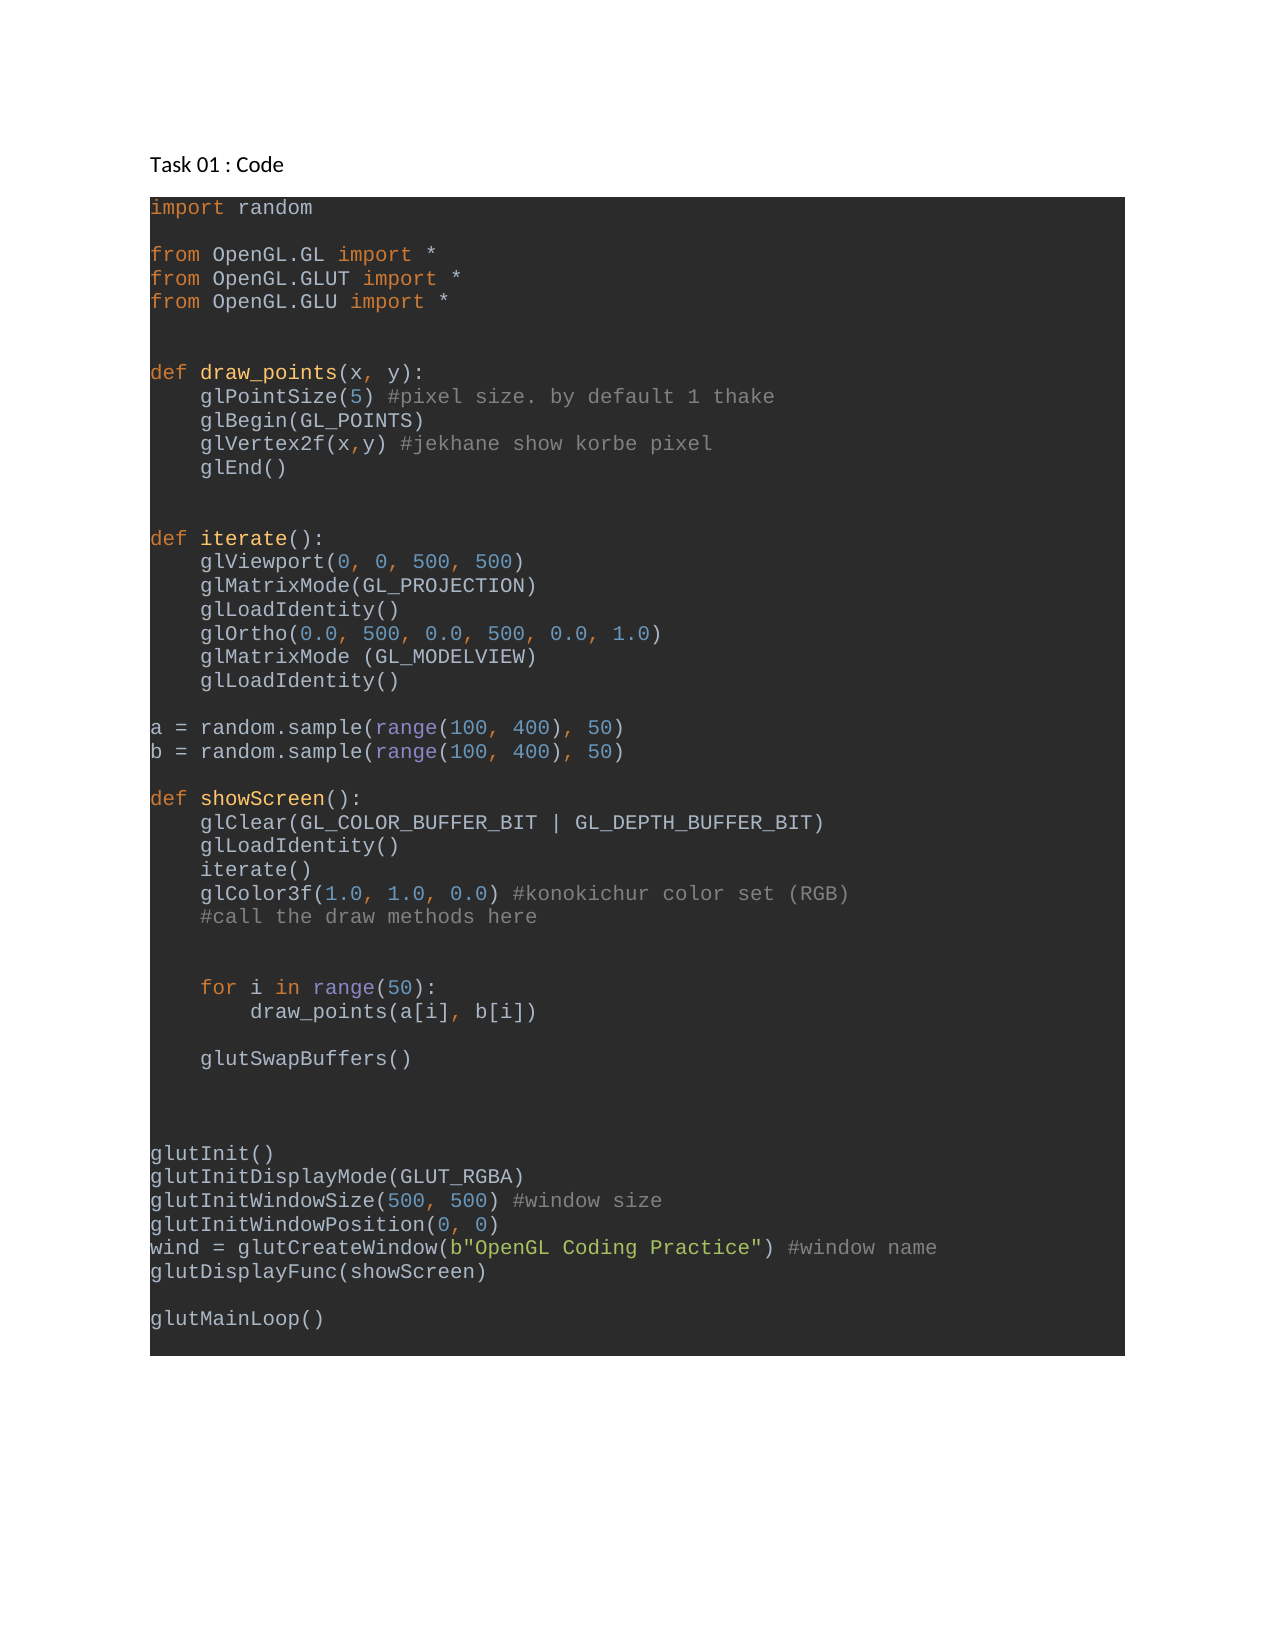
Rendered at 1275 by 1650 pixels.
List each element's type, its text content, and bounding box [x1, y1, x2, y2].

text import random from OpenGL.GL import * from OpenGL.GLUT import * from OpenGL.GLU import * def draw_points(x, y): glPointSize(5) #pixel size. by default 1 thake glBegin(GL_POINTS) glVertex2f(x,y) #jekhane show korbe pixel glEnd() def iterate(): glViewport(0, 0, 500, 500) glMatrixMode(GL_PROJECTION) glLoadIdentity() glOrtho(0.0, 500, 0.0, 500, 0.0, 1.0) glMatrixMode (GL_MODELVIEW) glLoadIdentity() a = random.sample(range(100, 400), 50) b = random.sample(range(100, 400), 50) def showScreen(): glClear(GL_COLOR_BUFFER_BIT | GL_DEPTH_BUFFER_BIT) glLoadIdentity() iterate() glColor3f(1.0, 1.0, 0.0) #konokichur color set (RGB) #call the draw methods here for i in range(50): draw_points(a[i], b[i]) glutSwapBuffers() glutInit() glutInitDisplayMode(GLUT_RGBA) glutInitWindowSize(500, 500) #window size glutInitWindowPosition(0, 0) wind = glutCreateWindow(b"OpenGL Coding Practice") #window name glutDisplayFunc(showScreen) glutMainLoop() [150, 197, 1125, 1332]
text Task 01 : Code [150, 150, 1125, 178]
